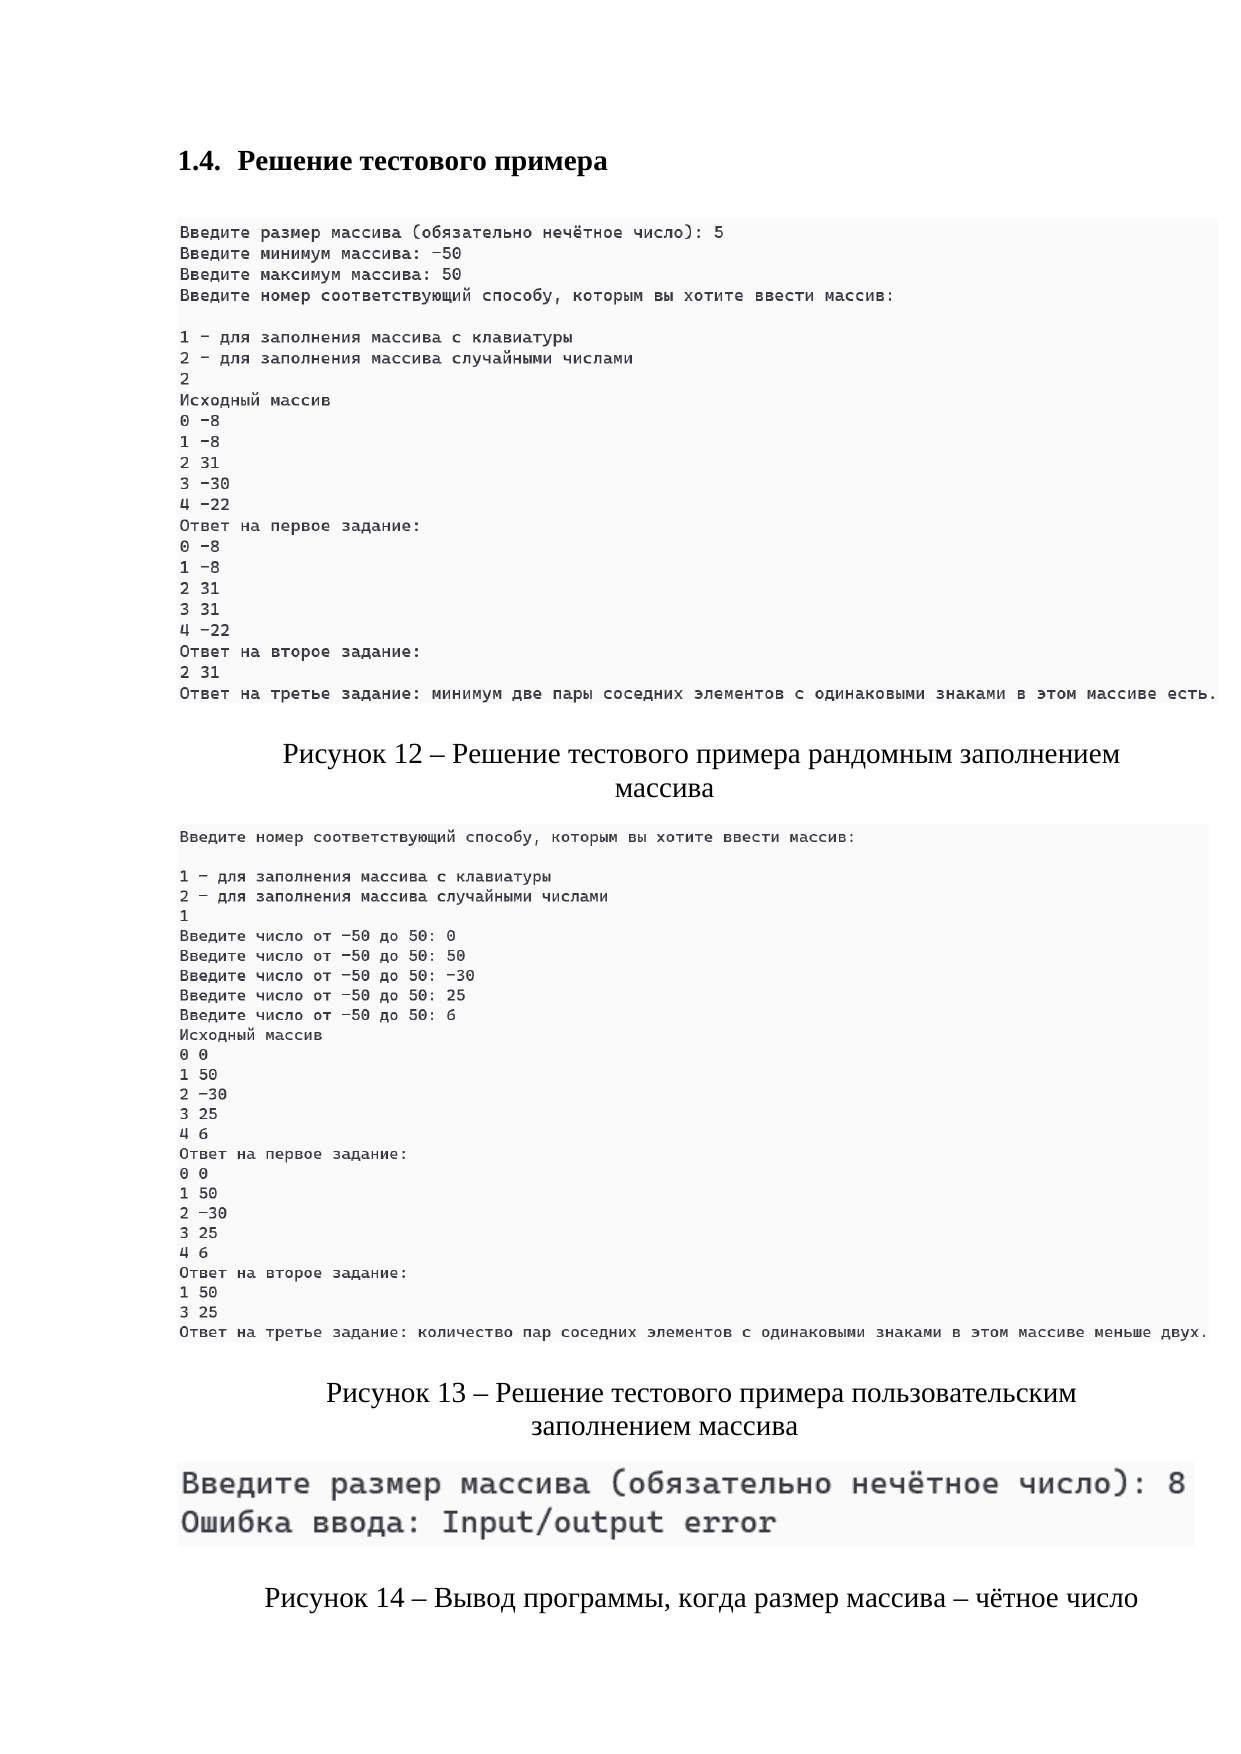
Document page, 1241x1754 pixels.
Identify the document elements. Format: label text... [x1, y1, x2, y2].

text Рисунок 13 – Решение тестового примера пользовательским заполнением массива [177, 1375, 1152, 1442]
text Решение тестового примера [177, 143, 1152, 177]
text Рисунок 12 – Решение тестового примера рандомным заполнением массива [177, 736, 1152, 803]
text Рисунок 14 – Вывод программы, когда размер массива – чётное число [177, 1581, 1152, 1614]
picture [177, 824, 1210, 1342]
picture [177, 218, 1218, 703]
picture [177, 1462, 1195, 1547]
